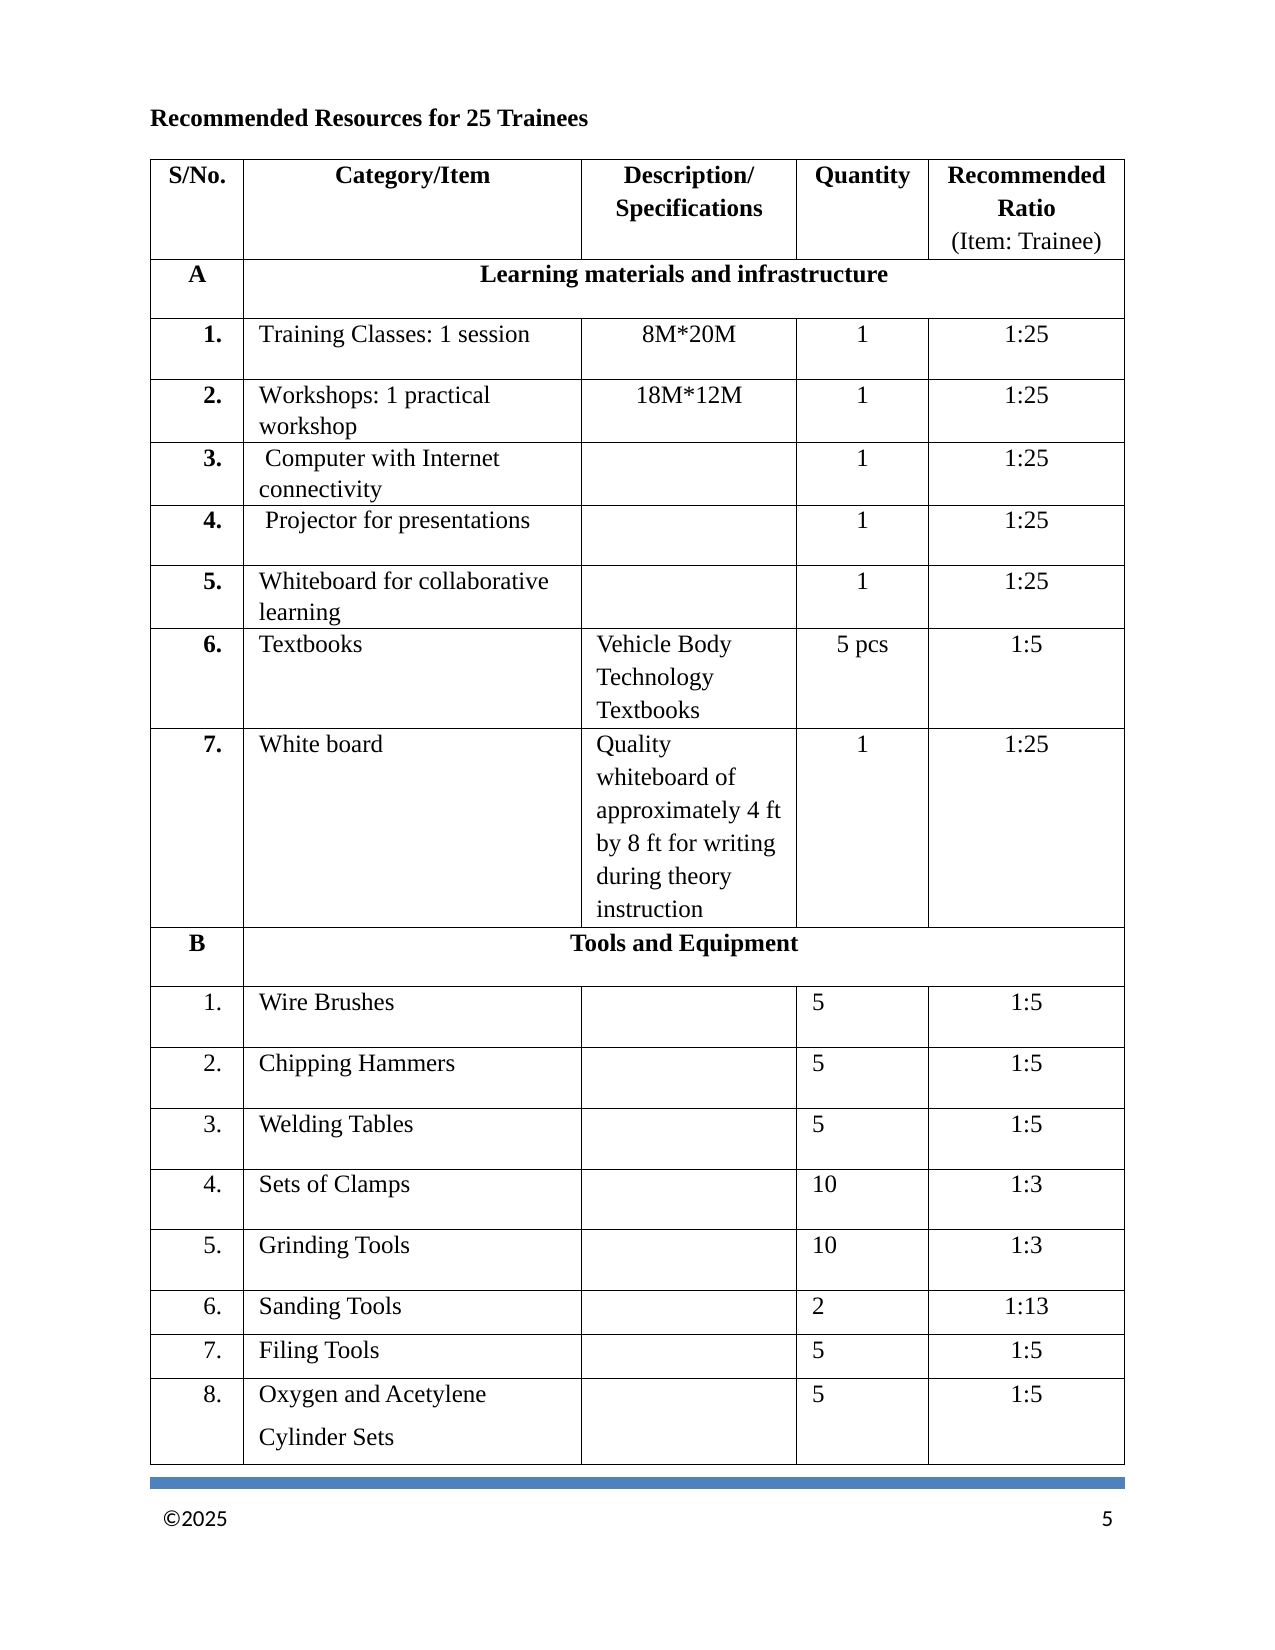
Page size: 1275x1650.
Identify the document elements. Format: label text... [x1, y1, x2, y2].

table_cell [582, 1379, 796, 1464]
table_cell [151, 1109, 243, 1168]
table_cell [582, 1048, 796, 1108]
table_header Recommended Ratio (Item: Trainee) [929, 160, 1124, 258]
table_cell 1:5 [929, 1379, 1124, 1464]
table_cell Tools and Equipment [244, 928, 1124, 986]
table_cell 1:25 [929, 729, 1124, 927]
table_cell Quality whiteboard of approximately 4 ft by 8 ft for writing during theory instruction [582, 729, 796, 927]
table_cell [151, 1048, 243, 1108]
table_cell Wire Brushes [244, 987, 581, 1047]
table_cell 5 [797, 1109, 928, 1168]
table_cell [151, 987, 243, 1047]
table_cell Training Classes: 1 session [244, 319, 581, 379]
table_cell Oxygen and Acetylene Cylinder Sets [244, 1379, 581, 1464]
table_cell [582, 506, 796, 565]
table_cell 1 [797, 506, 928, 565]
table_cell Workshops: 1 practical workshop [244, 380, 581, 442]
table_cell Sets of Clamps [244, 1170, 581, 1229]
table_cell [582, 566, 796, 628]
table_cell 1:25 [929, 380, 1124, 442]
table_cell [151, 1230, 243, 1290]
table_cell Welding Tables [244, 1109, 581, 1168]
table_cell [151, 1291, 243, 1334]
table_cell [582, 1170, 796, 1229]
table_header Description/ Specifications [582, 160, 796, 258]
table_cell [582, 1291, 796, 1334]
table_cell 1 [797, 319, 928, 379]
table_cell 5 pcs [797, 629, 928, 728]
table_cell Projector for presentations [244, 506, 581, 565]
table_cell Chipping Hammers [244, 1048, 581, 1108]
table_cell 1:25 [929, 443, 1124, 504]
table_cell 1 [797, 380, 928, 442]
table_cell 18M*12M [582, 380, 796, 442]
table_cell [151, 629, 243, 728]
table_cell [151, 506, 243, 565]
table_cell [582, 443, 796, 504]
table_cell [151, 1335, 243, 1378]
text Recommended Resources for 25 Trainees [150, 103, 1125, 132]
table_cell 10 [797, 1230, 928, 1290]
table_cell 1:5 [929, 1335, 1124, 1378]
table_cell 1 [797, 566, 928, 628]
table_cell White board [244, 729, 581, 927]
table_cell 1:5 [929, 629, 1124, 728]
table_cell Sanding Tools [244, 1291, 581, 1334]
table_cell [151, 1170, 243, 1229]
table_cell 5 [797, 1335, 928, 1378]
table_cell 1:5 [929, 1048, 1124, 1108]
table_cell Filing Tools [244, 1335, 581, 1378]
table_cell [582, 1109, 796, 1168]
table_cell Learning materials and infrastructure [244, 260, 1124, 318]
table_cell [151, 380, 243, 442]
table_cell 1 [797, 443, 928, 504]
table_cell [151, 729, 243, 927]
table_header Category/Item [244, 160, 581, 258]
table_cell Computer with Internet connectivity [244, 443, 581, 504]
table_header S/No. [151, 160, 243, 258]
table_cell Textbooks [244, 629, 581, 728]
table_cell 2 [797, 1291, 928, 1334]
table_cell 5 [797, 987, 928, 1047]
table_cell 5 [797, 1048, 928, 1108]
table_cell 1:25 [929, 506, 1124, 565]
table_cell A [151, 260, 243, 318]
table_header Quantity [797, 160, 928, 258]
table_cell [582, 987, 796, 1047]
table_cell [151, 566, 243, 628]
table_cell 1:5 [929, 1109, 1124, 1168]
table_cell 1:13 [929, 1291, 1124, 1334]
table_cell 1 [797, 729, 928, 927]
table_cell 8M*20M [582, 319, 796, 379]
table_cell [582, 1335, 796, 1378]
table_cell 1:25 [929, 566, 1124, 628]
table_cell [151, 319, 243, 379]
table_cell B [151, 928, 243, 986]
table_cell 10 [797, 1170, 928, 1229]
table_cell Grinding Tools [244, 1230, 581, 1290]
table_cell Vehicle Body Technology Textbooks [582, 629, 796, 728]
table_cell 1:5 [929, 987, 1124, 1047]
table_cell [582, 1230, 796, 1290]
table_cell [151, 443, 243, 504]
table_cell 1:3 [929, 1230, 1124, 1290]
table_cell 1:25 [929, 319, 1124, 379]
table_cell 5 [797, 1379, 928, 1464]
table_cell [151, 1379, 243, 1464]
table_cell 1:3 [929, 1170, 1124, 1229]
table_cell Whiteboard for collaborative learning [244, 566, 581, 628]
